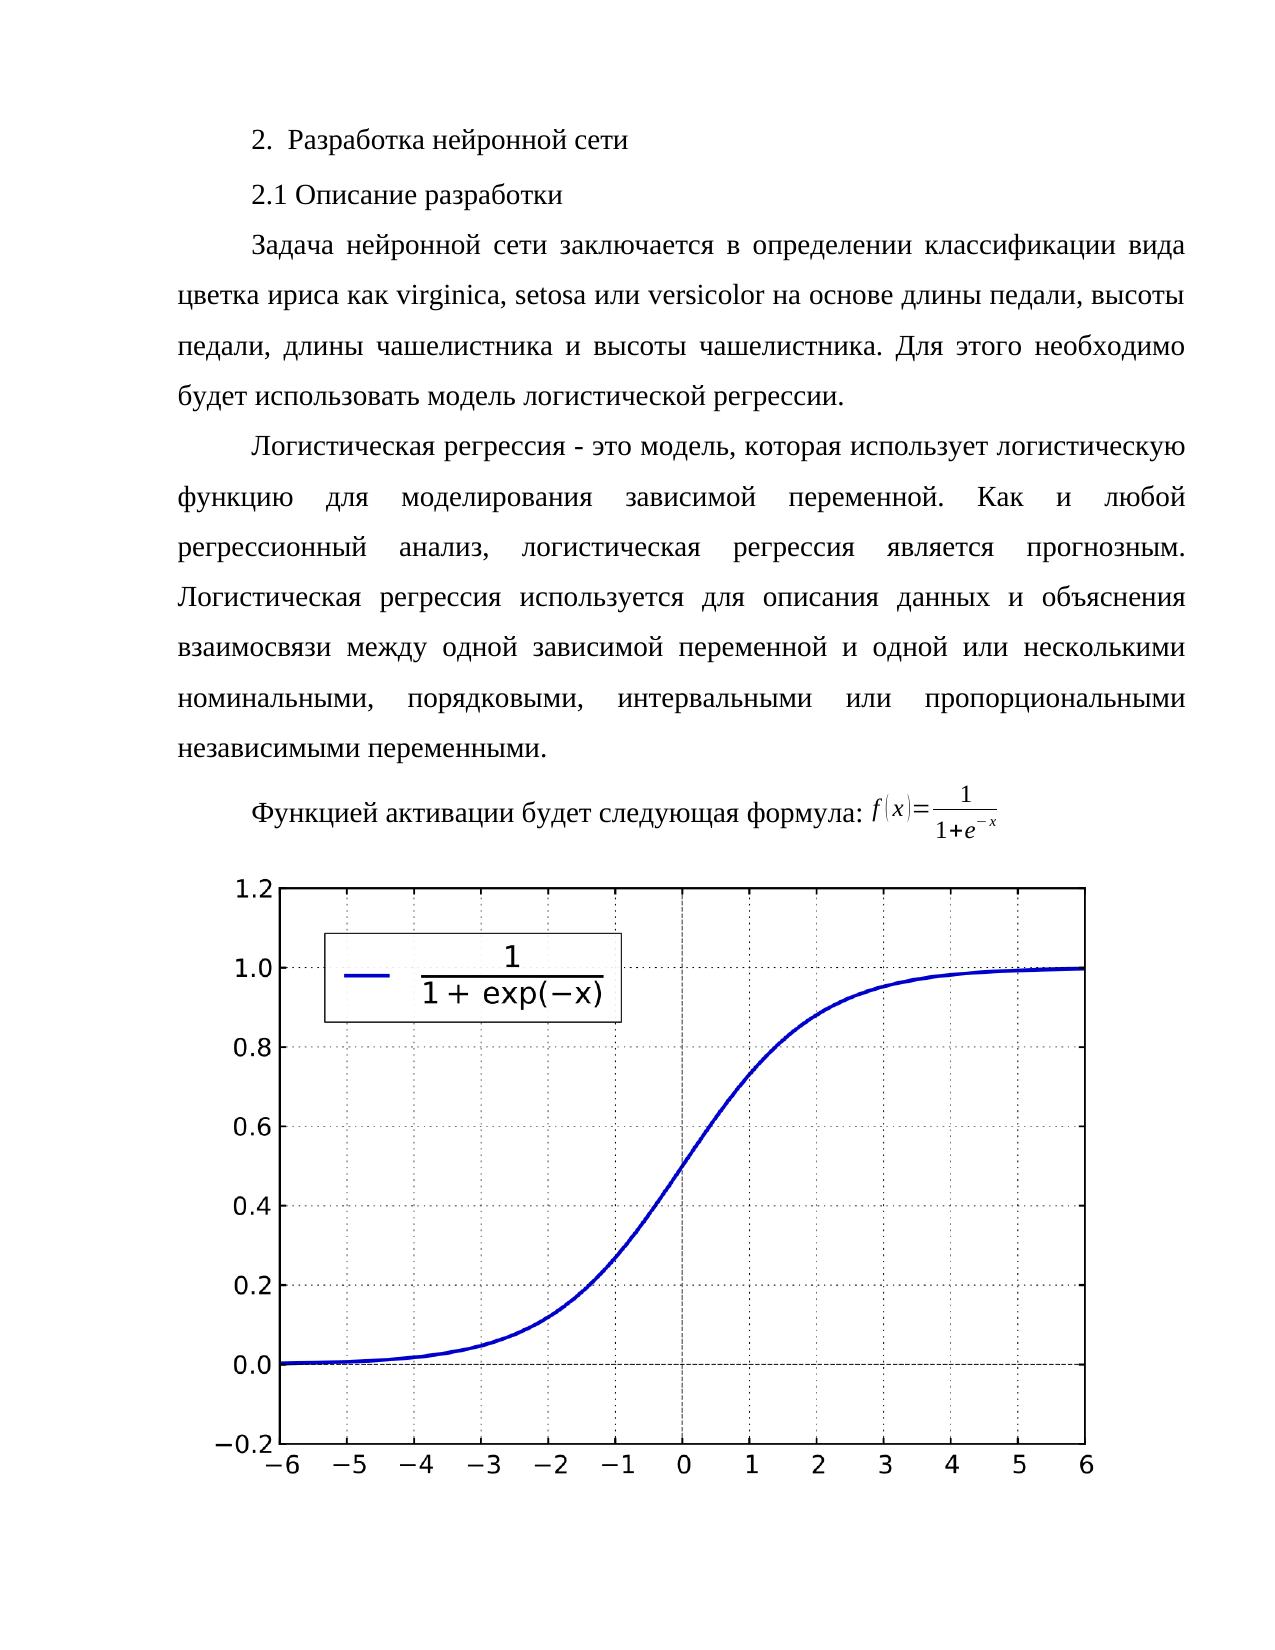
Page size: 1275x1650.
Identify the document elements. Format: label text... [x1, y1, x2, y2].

picture [213, 859, 1151, 1485]
subtitle 2. Разработка нейронной сети [177, 122, 1186, 156]
text Задача нейронной сети заключается в определении классификации вида цветка ириса как virginica, setosa или versicolor на основе длины педали, высоты педали, длины чашелистника и высоты чашелистника. Для этого необходимо будет использовать модель логистической регрессии. [177, 227, 1186, 412]
text Функцией активации будет следующая формула: [177, 781, 1186, 843]
subtitle 2.1 Описание разработки [177, 177, 1186, 210]
text Логистическая регрессия - это модель, которая использует логистическую функцию для моделирования зависимой переменной. Как и любой регрессионный анализ, логистическая регрессия является прогнозным. Логистическая регрессия используется для описания данных и объяснения взаимосвязи между одной зависимой переменной и одной или несколькими номинальными, порядковыми, интервальными или пропорциональными независимыми переменными. [177, 428, 1186, 764]
